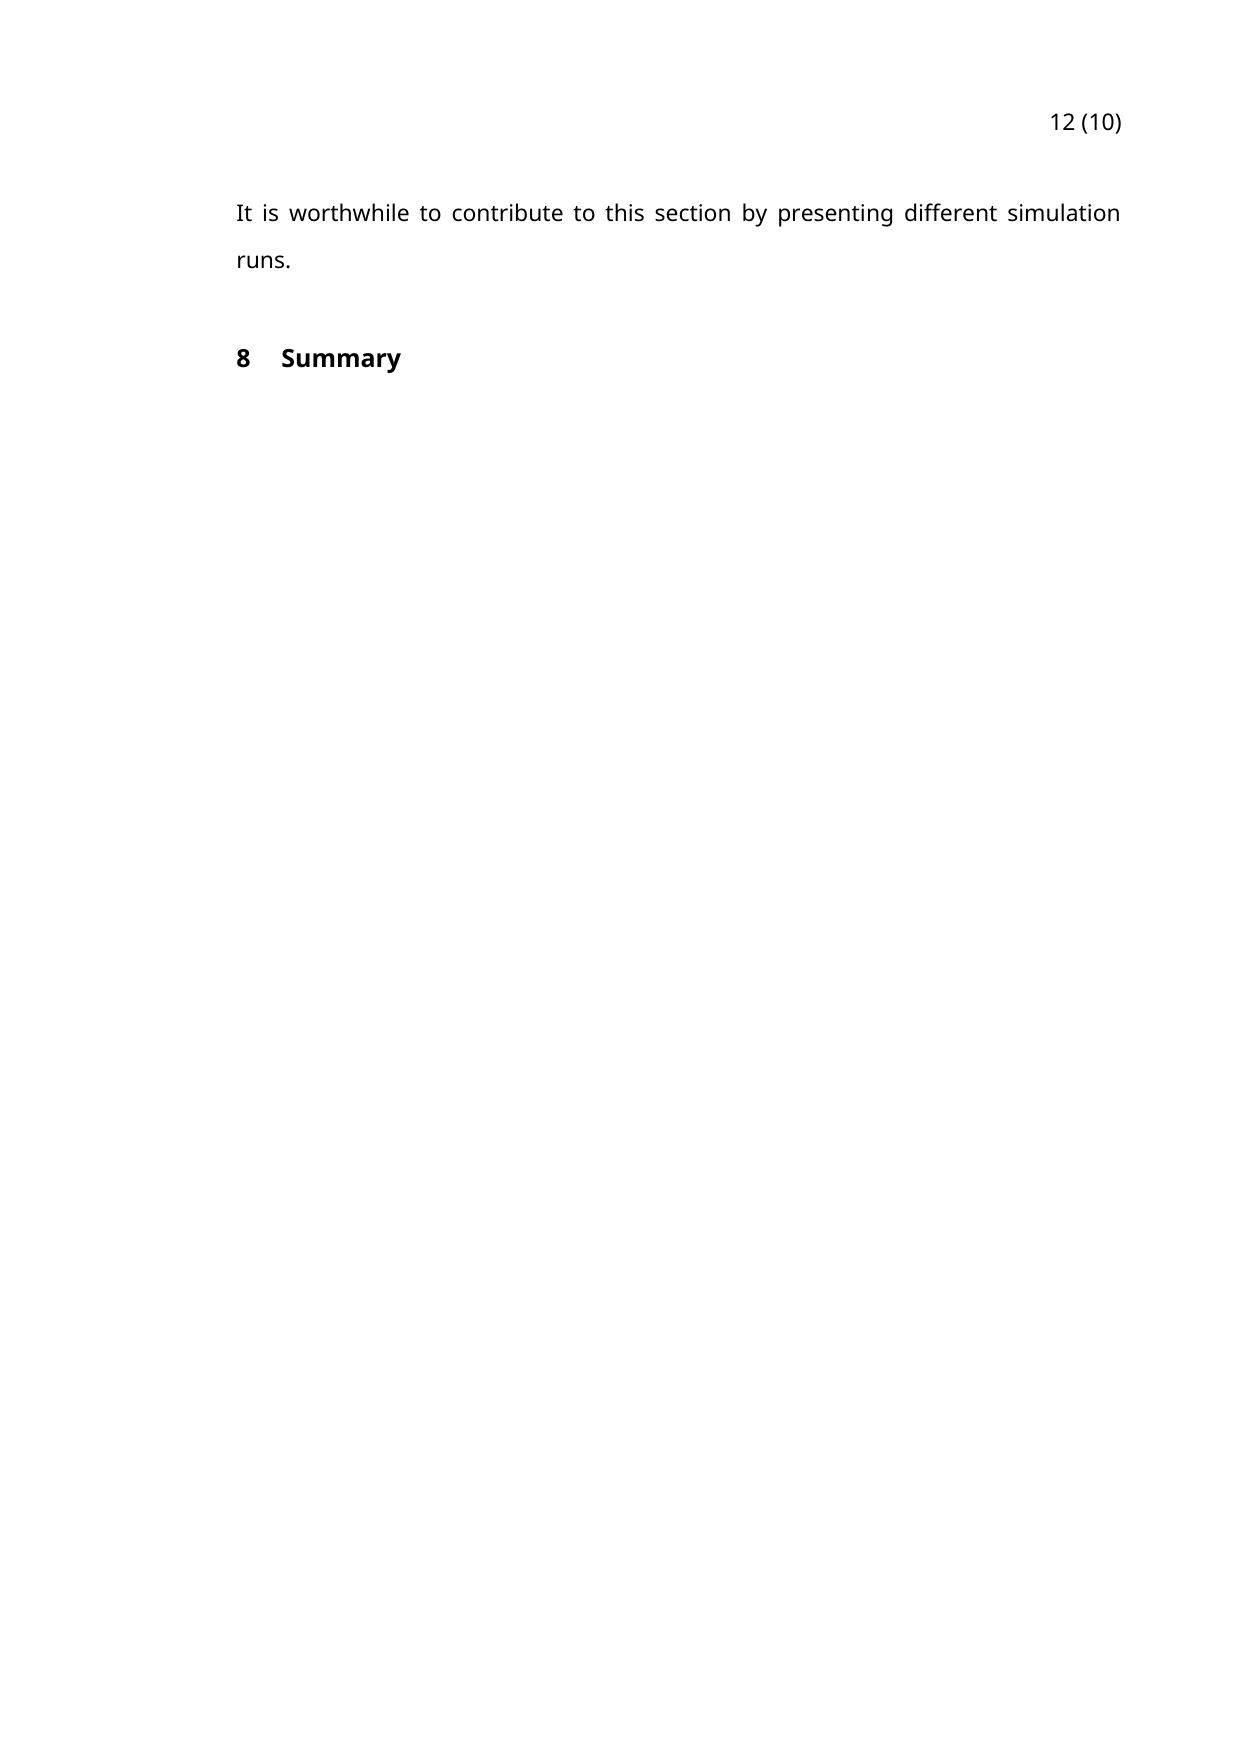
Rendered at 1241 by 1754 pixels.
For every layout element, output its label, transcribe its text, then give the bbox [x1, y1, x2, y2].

subtitle Summary [236, 341, 1122, 375]
text It is worthwhile to contribute to this section by presenting different simulation runs. [236, 197, 1122, 275]
